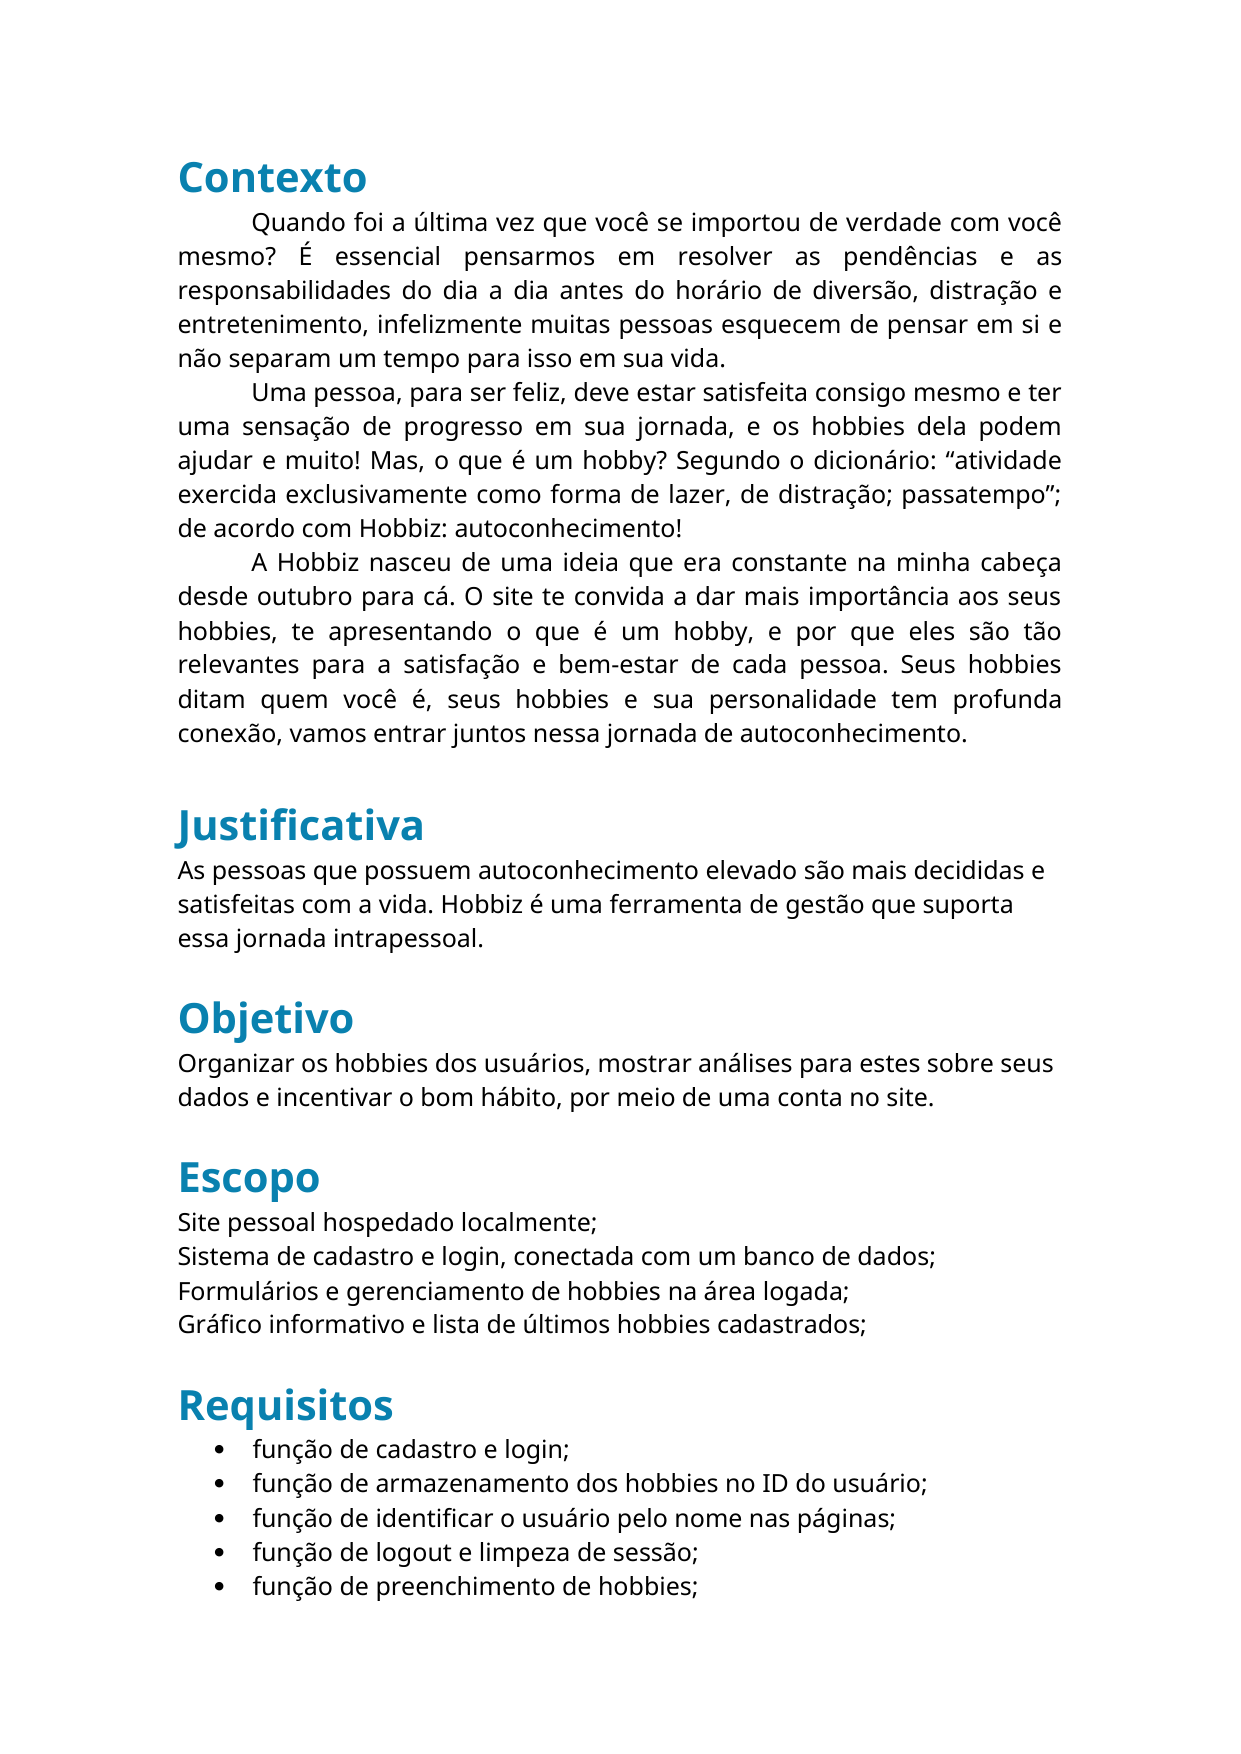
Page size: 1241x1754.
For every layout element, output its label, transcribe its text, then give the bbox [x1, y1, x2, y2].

list função de armazenamento dos hobbies no ID do usuário; [215, 1466, 1063, 1500]
text Requisitos [177, 1375, 1063, 1432]
list função de cadastro e login; [215, 1432, 1063, 1466]
text Objetivo [177, 989, 1063, 1046]
text Justificativa [177, 796, 1063, 853]
list função de logout e limpeza de sessão; [215, 1534, 1063, 1568]
text Organizar os hobbies dos usuários, mostrar análises para estes sobre seus dados e incentivar o bom hábito, por meio de uma conta no site. [177, 1046, 1063, 1114]
text Site pessoal hospedado localmente; [177, 1205, 1063, 1239]
text Uma pessoa, para ser feliz, deve estar satisfeita consigo mesmo e ter uma sensação de progresso em sua jornada, e os hobbies dela podem ajudar e muito! Mas, o que é um hobby? Segundo o dicionário: “atividade exercida exclusivamente como forma de lazer, de distração; passatempo”; de acordo com Hobbiz: autoconhecimento! [177, 375, 1063, 545]
text As pessoas que possuem autoconhecimento elevado são mais decididas e satisfeitas com a vida. Hobbiz é uma ferramenta de gestão que suporta essa jornada intrapessoal. [177, 853, 1063, 955]
text Sistema de cadastro e login, conectada com um banco de dados; [177, 1239, 1063, 1273]
text Escopo [177, 1148, 1063, 1205]
list função de identificar o usuário pelo nome nas páginas; [215, 1500, 1063, 1534]
text Formulários e gerenciamento de hobbies na área logada; [177, 1273, 1063, 1307]
text Gráfico informativo e lista de últimos hobbies cadastrados; [177, 1307, 1063, 1341]
list função de preenchimento de hobbies; [215, 1568, 1063, 1602]
text Contexto [177, 148, 1063, 204]
text A Hobbiz nasceu de uma ideia que era constante na minha cabeça desde outubro para cá. O site te convida a dar mais importância aos seus hobbies, te apresentando o que é um hobby, e por que eles são tão relevantes para a satisfação e bem-estar de cada pessoa. Seus hobbies ditam quem você é, seus hobbies e sua personalidade tem profunda conexão, vamos entrar juntos nessa jornada de autoconhecimento. [177, 545, 1063, 749]
text Quando foi a última vez que você se importou de verdade com você mesmo? É essencial pensarmos em resolver as pendências e as responsabilidades do dia a dia antes do horário de diversão, distração e entretenimento, infelizmente muitas pessoas esquecem de pensar em si e não separam um tempo para isso em sua vida. [177, 204, 1063, 375]
